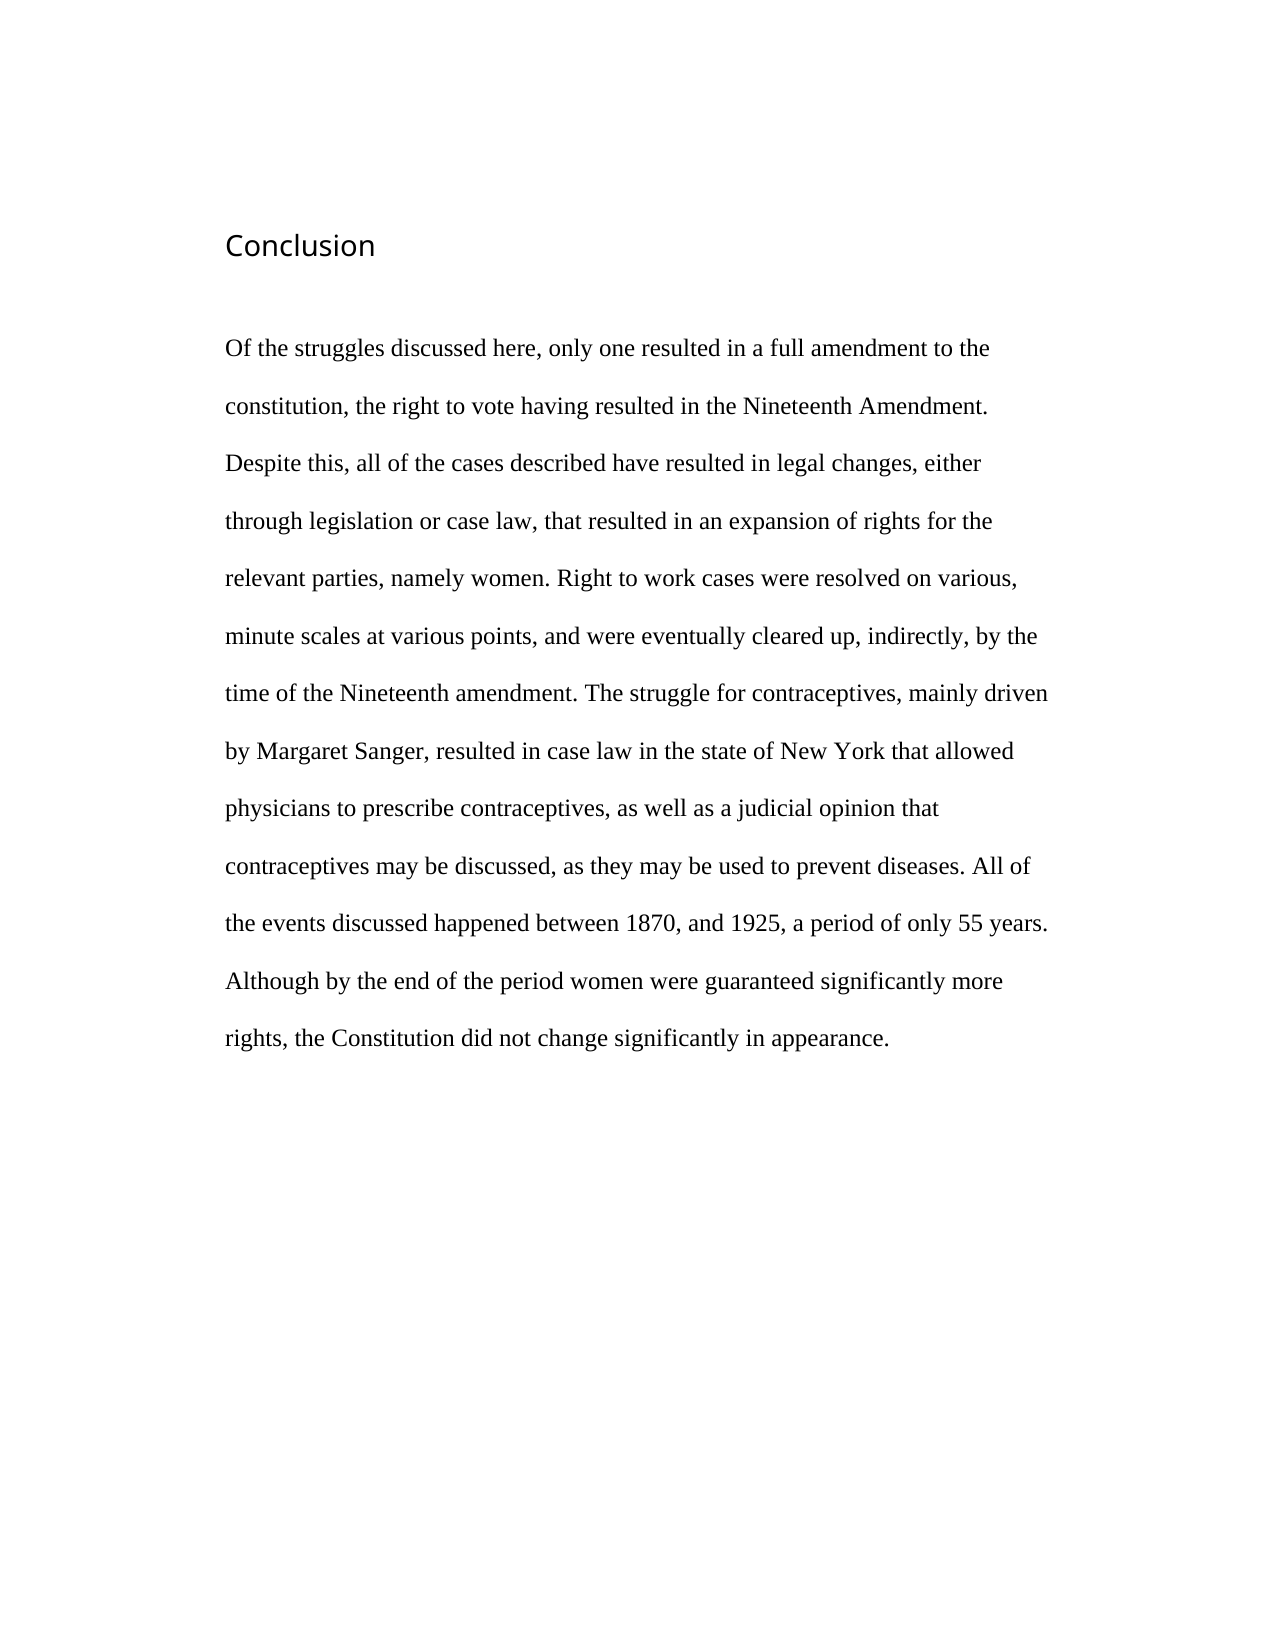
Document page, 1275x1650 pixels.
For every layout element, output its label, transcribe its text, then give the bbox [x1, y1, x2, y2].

text Of the struggles discussed here, only one resulted in a full amendment to the constitution, the right to vote having resulted in the Nineteenth Amendment. Despite this, all of the cases described have resulted in legal changes, either through legislation or case law, that resulted in an expansion of rights for the relevant parties, namely women. Right to work cases were resolved on various, minute scales at various points, and were eventually cleared up, indirectly, by the time of the Nineteenth amendment. The struggle for contraceptives, mainly driven by Margaret Sanger, resulted in case law in the state of New York that allowed physicians to prescribe contraceptives, as well as a judicial opinion that contraceptives may be discussed, as they may be used to prevent diseases. All of the events discussed happened between 1870, and 1925, a period of only 55 years. Although by the end of the period women were guaranteed significantly more rights, the Constitution did not change significantly in appearance. [225, 333, 1050, 1052]
subtitle Conclusion [225, 225, 1050, 265]
